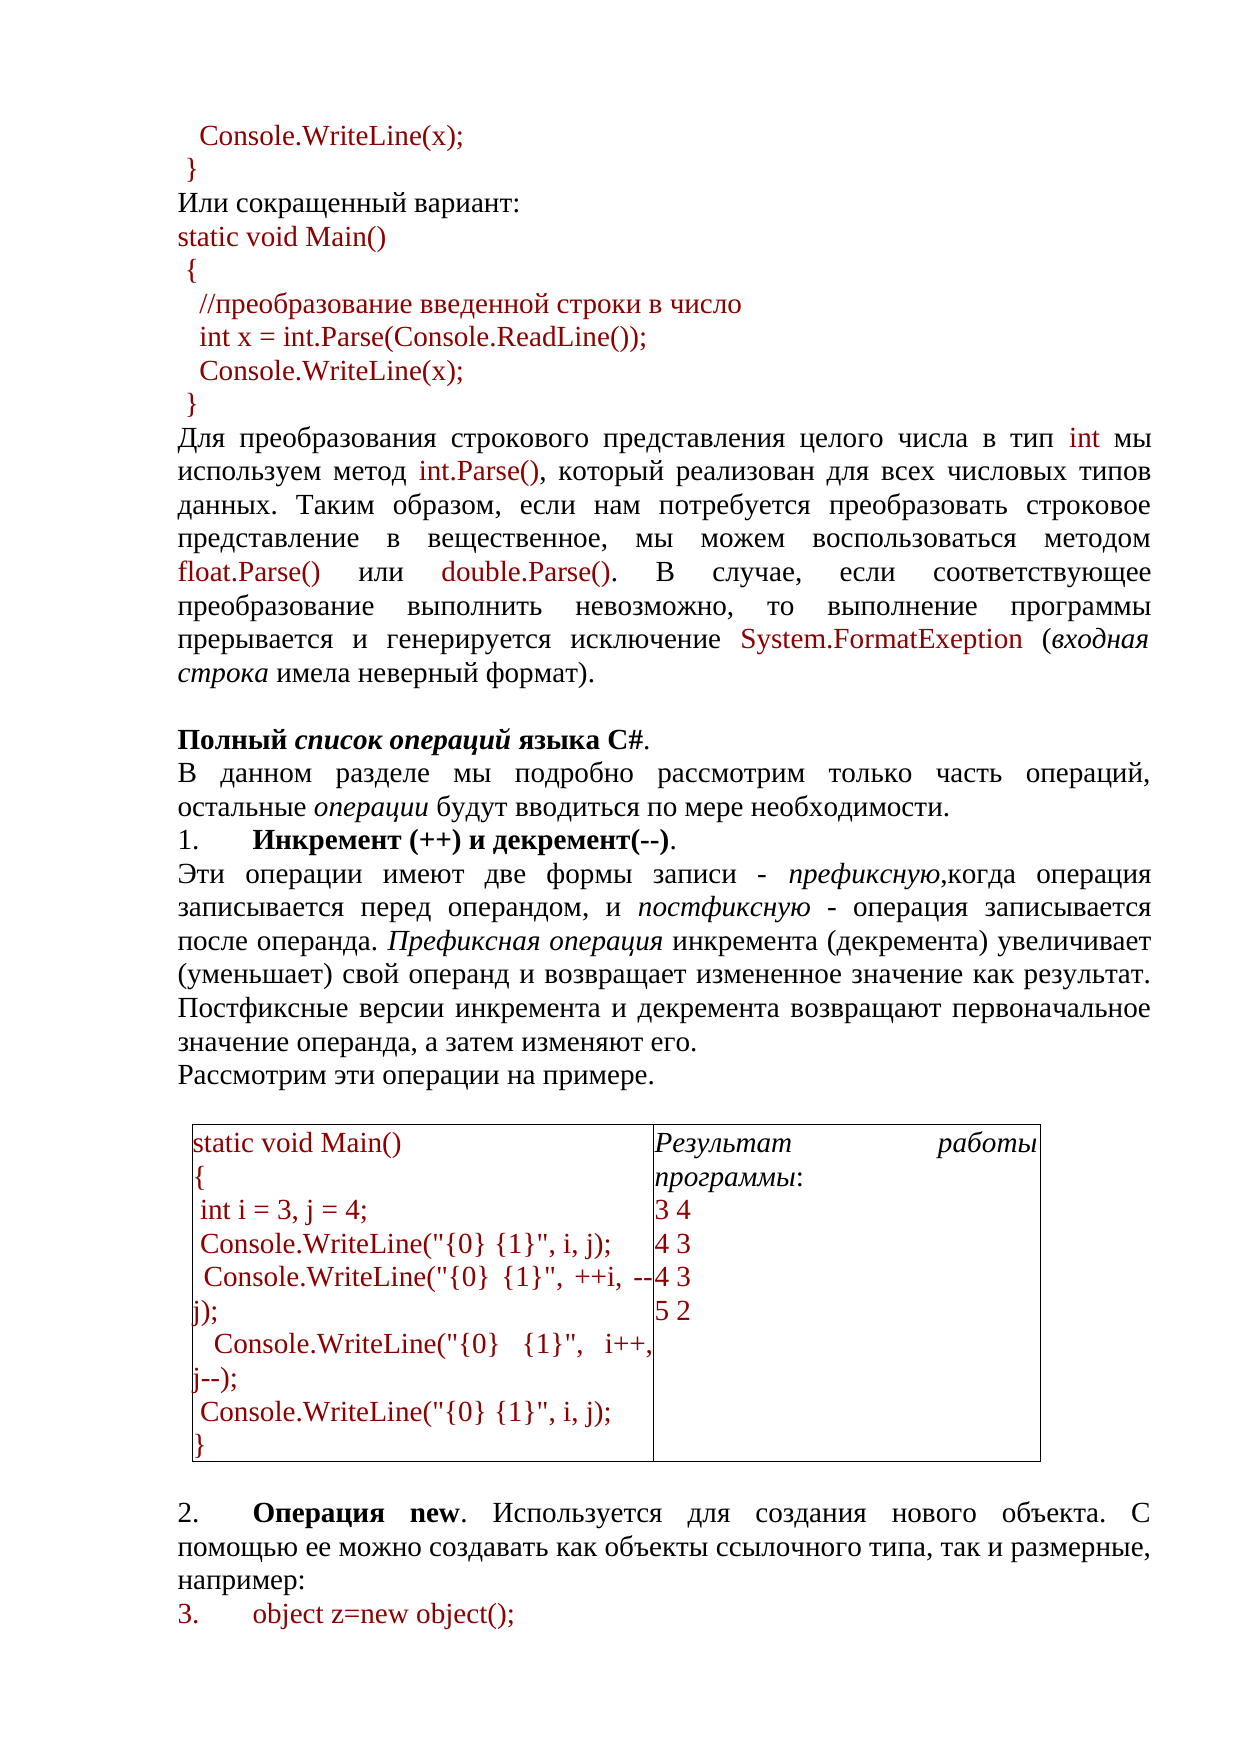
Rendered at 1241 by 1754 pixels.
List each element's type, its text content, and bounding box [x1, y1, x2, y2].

text { [177, 252, 1152, 286]
list Операция new. Используется для создания нового объекта. С помощью ее можно создавать как объекты ссылочного типа, так и размерные, например: [177, 1495, 1152, 1596]
text Console.WriteLine(x); [177, 118, 1152, 152]
table_header static void Main() { int i = 3, j = 4; Console.WriteLine("{0} {1}", i, j); Console.WriteLine("{0} {1}", ++i, --j); Console.WriteLine("{0} {1}", i++, j--); Console.WriteLine("{0} {1}", i, j); } [193, 1125, 653, 1461]
text Для преобразования строкового представления целого числа в тип int мы используем метод int.Parse(), который реализован для всех числовых типов данных. Таким образом, если нам потребуется преобразовать строковое представление в вещественное, мы можем воспользоваться методом float.Parse() или double.Parse(). В случае, если соответствующее преобразование выполнить невозможно, то выполнение программы прерывается и генерируется исключение System.FormatExeption (входная строка имела неверный формат). [177, 420, 1152, 688]
text Эти операции имеют две формы записи - префиксную,когда операция записывается перед операндом, и постфиксную - операция записывается после операнда. Префиксная операция инкремента (декремента) увеличивает (уменьшает) свой операнд и возвращает измененное значение как результат. Постфиксные версии инкремента и декремента возвращают первоначальное значение операнда, а затем изменяют его. [177, 856, 1152, 1057]
text Console.WriteLine(x); [177, 353, 1152, 386]
list object z=new object(); [177, 1596, 1152, 1629]
text static void Main() [177, 219, 1152, 252]
list Инкремент (++) и декремент(--). [177, 822, 1152, 856]
text Полный список операций языка С#. [177, 722, 1152, 755]
text } [177, 386, 1152, 420]
text В данном разделе мы подробно рассмотрим только часть операций, остальные операции будут вводиться по мере необходимости. [177, 755, 1152, 822]
text //преобразование введенной строки в число [177, 286, 1152, 319]
text Рассмотрим эти операции на примере. [177, 1057, 1152, 1091]
text int x = int.Parse(Console.ReadLine()); [177, 319, 1152, 353]
text Или сокращенный вариант: [177, 185, 1152, 219]
text } [177, 152, 1152, 185]
table_header Результат работы программы: 3 4 4 3 4 3 5 2 [654, 1125, 1040, 1461]
